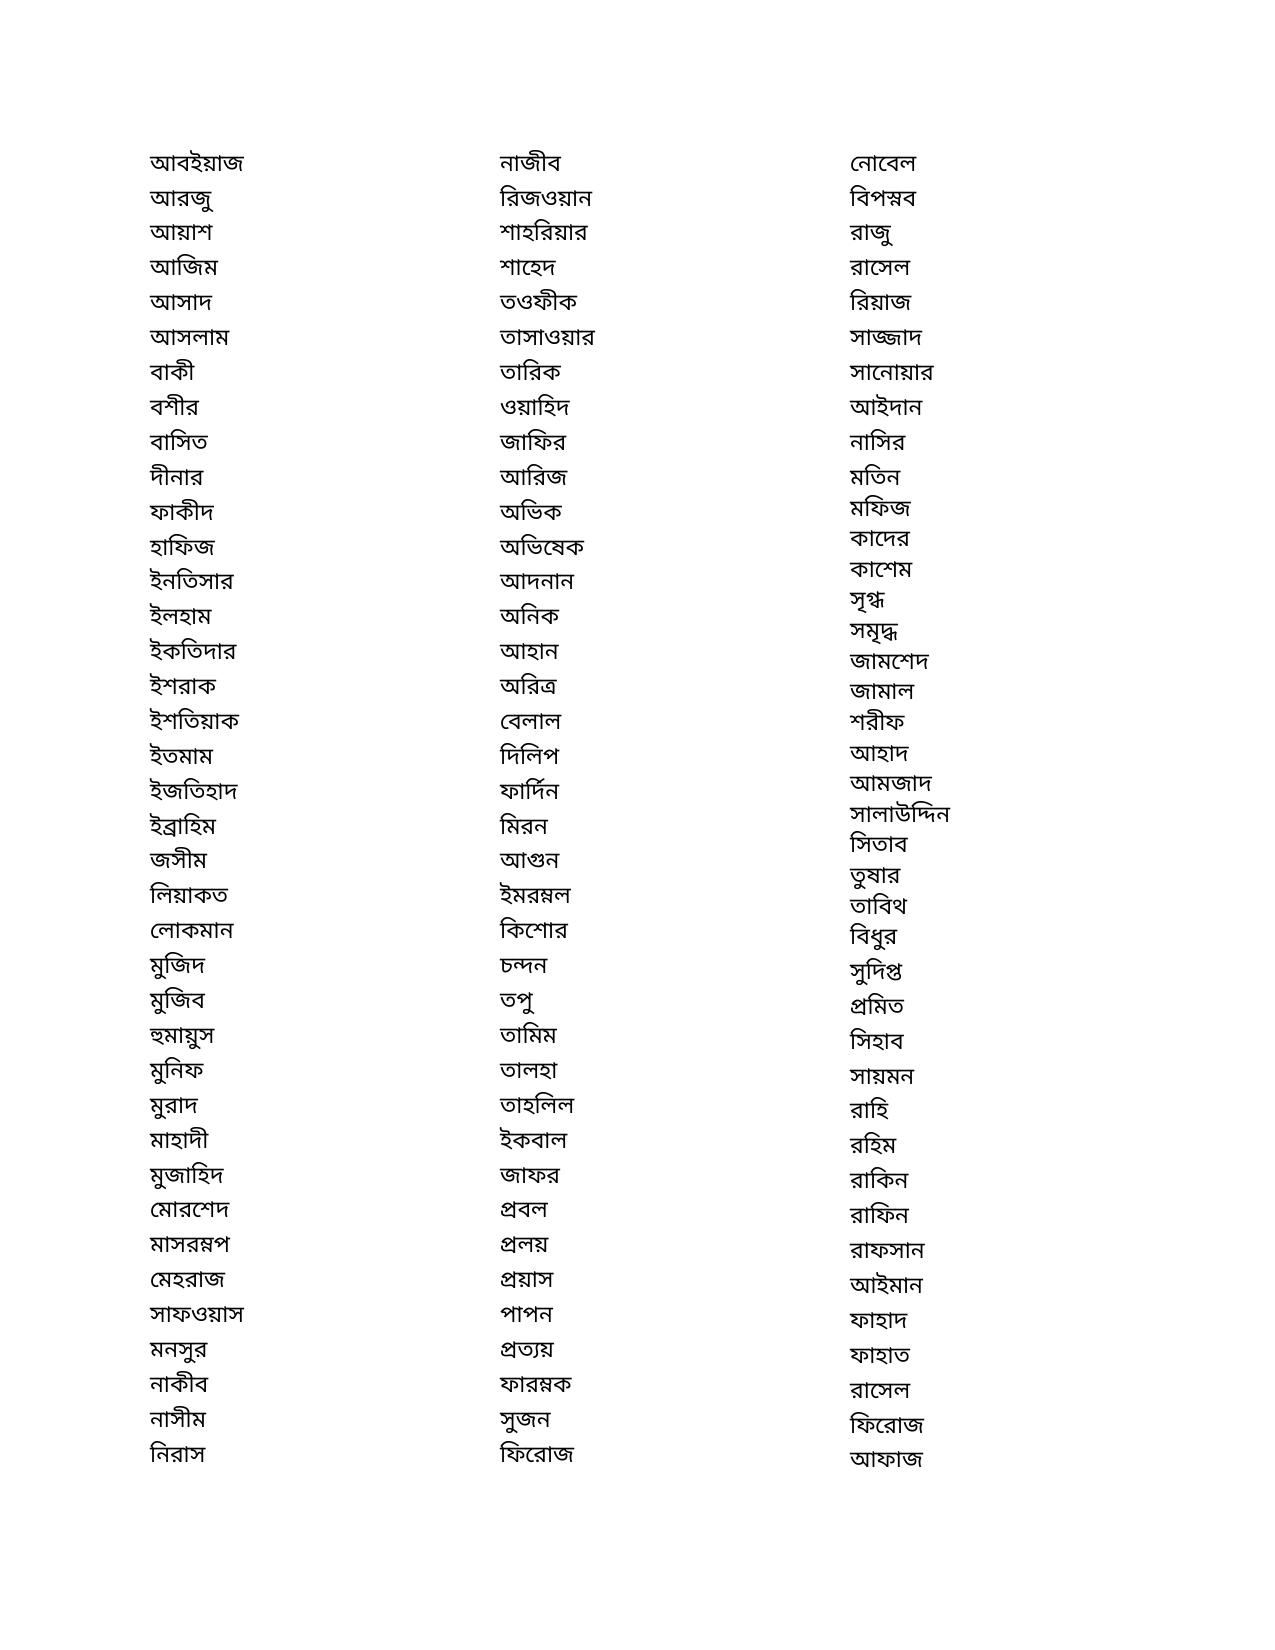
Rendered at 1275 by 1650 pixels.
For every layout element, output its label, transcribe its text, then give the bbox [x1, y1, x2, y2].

text কিশোর [500, 918, 775, 948]
text আফাজ [850, 1447, 1125, 1477]
text সানোয়ার [850, 359, 1125, 390]
text রাসেল [850, 1377, 1125, 1407]
text সুজন [500, 1406, 775, 1437]
text ইলহাম [150, 604, 425, 634]
text মুজিব [150, 987, 425, 1018]
text সায়মন [850, 1063, 1125, 1093]
text নাসির [850, 429, 1125, 459]
text অভিক [500, 499, 775, 529]
text তালহা [500, 1057, 775, 1088]
text ওয়াহিদ [500, 394, 775, 425]
text হুমায়ুস [150, 1022, 425, 1053]
text বাকী [150, 359, 425, 390]
text আমজাদ [850, 770, 1125, 797]
text সমৃদ্ধ [850, 617, 1125, 644]
text সাজ্জাদ [850, 324, 1125, 355]
text মনসুর [150, 1336, 425, 1367]
text ইব্রাহিম [150, 813, 425, 843]
text তওফীক [500, 289, 775, 320]
text ইতমাম [150, 743, 425, 774]
text মাহাদী [150, 1127, 425, 1157]
text অনিক [500, 604, 775, 634]
text রিয়াজ [850, 289, 1125, 320]
text জসীম [150, 848, 425, 878]
text ফাকীদ [150, 499, 425, 529]
text আসাদ [150, 289, 425, 320]
text প্রয়াস [500, 1267, 775, 1297]
text তামিম [500, 1022, 775, 1053]
text কাদের [850, 525, 1125, 552]
text অভিষেক [500, 534, 775, 564]
text সালাউদ্দিন [850, 801, 1125, 828]
text মেহরাজ [150, 1267, 425, 1297]
text আহান [500, 638, 775, 669]
text মিরন [500, 813, 775, 843]
text প্রমিত [850, 993, 1125, 1024]
text রাসেল [850, 255, 1125, 285]
text কাশেম [850, 556, 1125, 583]
text মুজিদ [150, 953, 425, 983]
text ইজতিহাদ [150, 778, 425, 808]
text সিতাব [850, 832, 1125, 858]
text রাহি [850, 1098, 1125, 1128]
text অরিত্র [500, 673, 775, 704]
text বেলাল [500, 708, 775, 739]
text ইকবাল [500, 1127, 775, 1157]
text তারিক [500, 359, 775, 390]
text আবইয়াজ [150, 150, 425, 180]
text জাফর [500, 1162, 775, 1192]
text আরিজ [500, 464, 775, 494]
text আইমান [850, 1272, 1125, 1303]
text ফাহাত [850, 1342, 1125, 1373]
text নিরাস [150, 1441, 425, 1472]
text মতিন [850, 464, 1125, 491]
text ইমরম্নল [500, 883, 775, 913]
text আয়াশ [150, 220, 425, 250]
text ইকতিদার [150, 638, 425, 669]
text জামশেদ [850, 648, 1125, 674]
text রহিম [850, 1133, 1125, 1163]
text ফিরোজ [500, 1441, 775, 1472]
text প্রবল [500, 1197, 775, 1227]
text আসলাম [150, 324, 425, 355]
text পাপন [500, 1302, 775, 1332]
text তাসাওয়ার [500, 324, 775, 355]
text তাহলিল [500, 1092, 775, 1123]
text ইশতিয়াক [150, 708, 425, 739]
text রাফসান [850, 1237, 1125, 1268]
text ফারম্নক [500, 1371, 775, 1402]
text জাফির [500, 429, 775, 459]
text নাজীব [500, 150, 775, 180]
text আহাদ [850, 740, 1125, 766]
text প্রলয় [500, 1232, 775, 1262]
text বশীর [150, 394, 425, 425]
text ইনতিসার [150, 569, 425, 599]
text তুষার [850, 862, 1125, 889]
text শাহরিয়ার [500, 220, 775, 250]
text তপু [500, 987, 775, 1018]
text আদনান [500, 569, 775, 599]
text প্রত্যয় [500, 1336, 775, 1367]
text ফার্দিন [500, 778, 775, 808]
text জামাল [850, 678, 1125, 705]
text সাফওয়াস [150, 1302, 425, 1332]
text মফিজ [850, 495, 1125, 521]
text মোরশেদ [150, 1197, 425, 1227]
text বিপস্নব [850, 185, 1125, 215]
text চন্দন [500, 953, 775, 983]
text তাবিথ [850, 893, 1125, 919]
text হাফিজ [150, 534, 425, 564]
text মুরাদ [150, 1092, 425, 1123]
text মাসরম্নপ [150, 1232, 425, 1262]
text শাহেদ [500, 255, 775, 285]
text ফাহাদ [850, 1307, 1125, 1338]
text আগুন [500, 848, 775, 878]
text আরজু [150, 185, 425, 215]
text নাসীম [150, 1406, 425, 1437]
text ফিরোজ [850, 1412, 1125, 1442]
text সিহাব [850, 1028, 1125, 1058]
text শরীফ [850, 709, 1125, 736]
text বাসিত [150, 429, 425, 459]
text দীনার [150, 464, 425, 494]
text আইদান [850, 394, 1125, 425]
text বিধুর [850, 923, 1125, 954]
text মুজাহিদ [150, 1162, 425, 1192]
text নোবেল [850, 150, 1125, 180]
text রাফিন [850, 1203, 1125, 1233]
text লোকমান [150, 918, 425, 948]
text মুনিফ [150, 1057, 425, 1088]
text রাকিন [850, 1168, 1125, 1198]
text সৃগ্ধ [850, 587, 1125, 613]
text নাকীব [150, 1371, 425, 1402]
text রাজু [850, 220, 1125, 250]
text দিলিপ [500, 743, 775, 774]
text লিয়াকত [150, 883, 425, 913]
text রিজওয়ান [500, 185, 775, 215]
text সুদিপ্ত [850, 958, 1125, 989]
text আজিম [150, 255, 425, 285]
text ইশরাক [150, 673, 425, 704]
